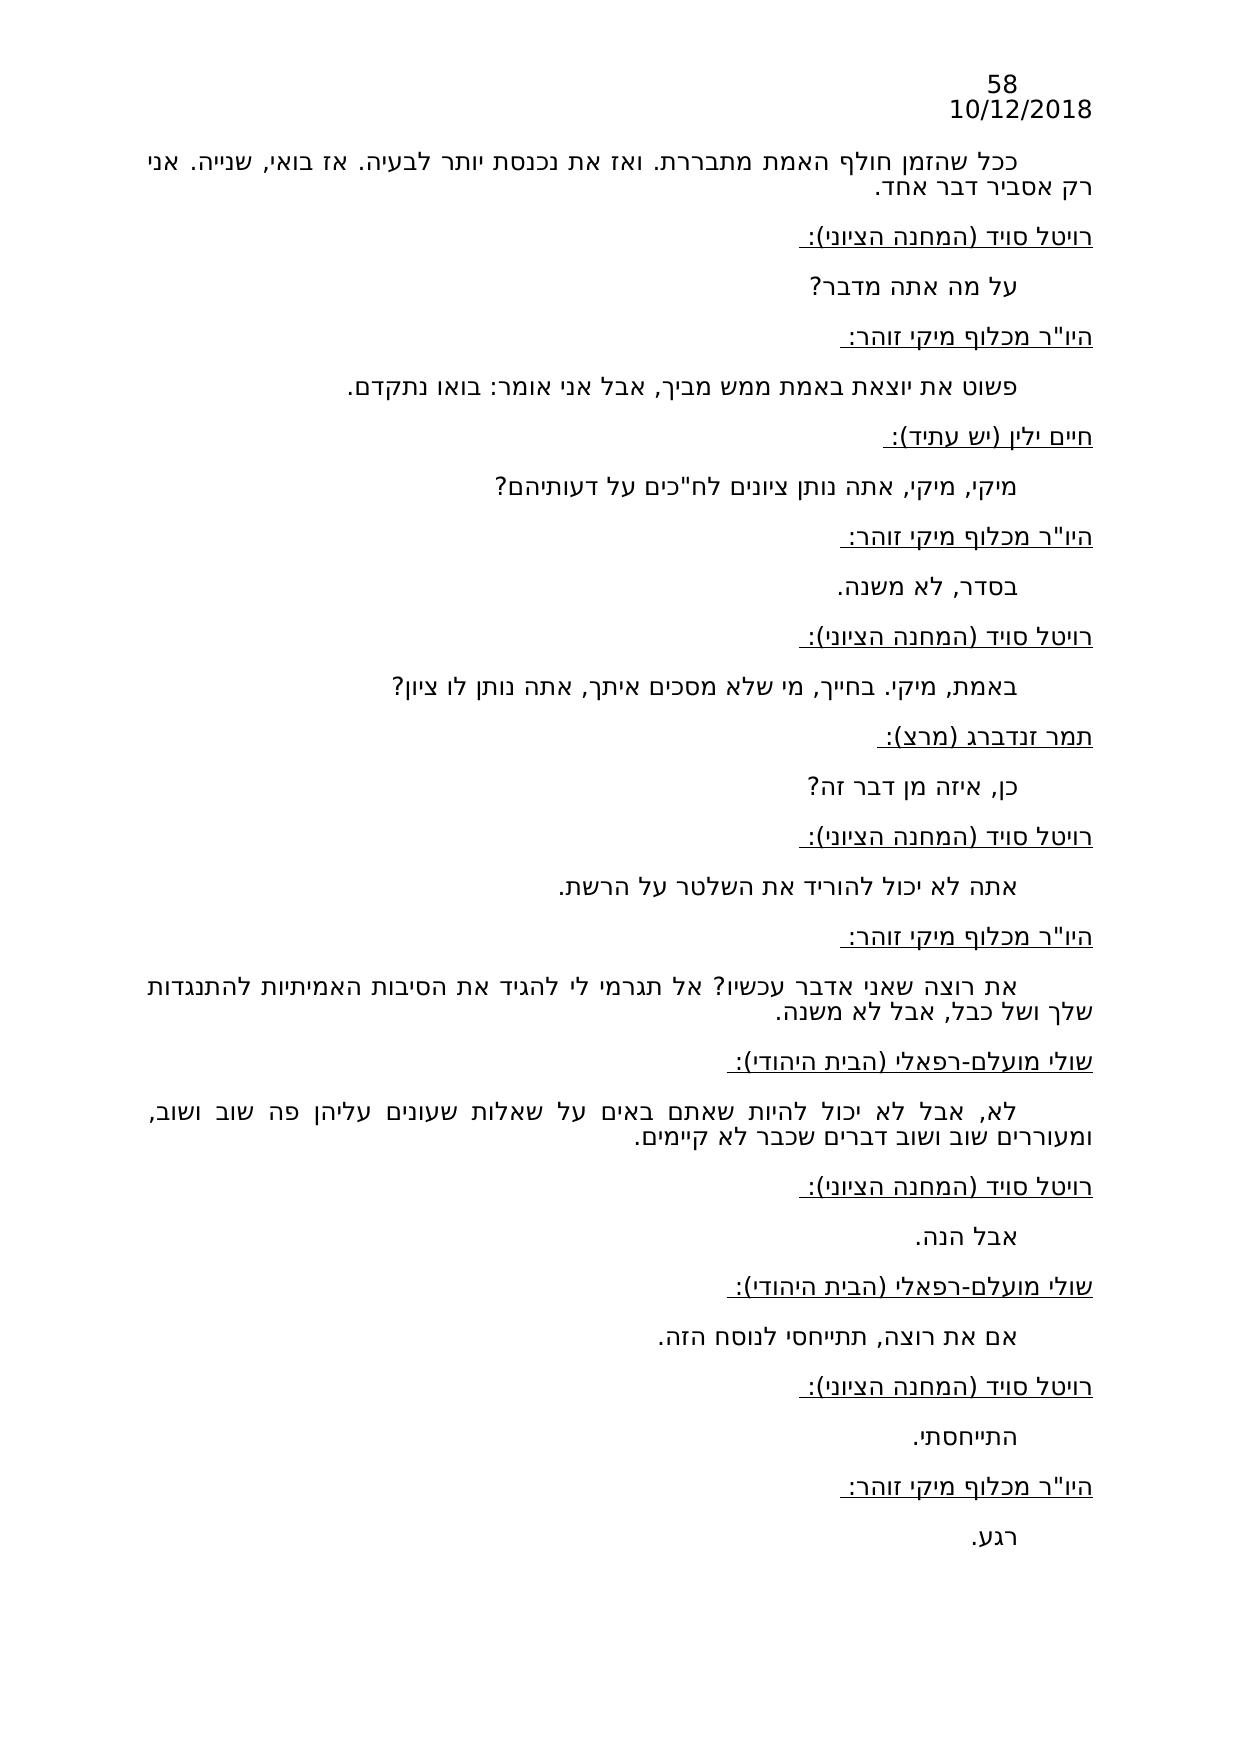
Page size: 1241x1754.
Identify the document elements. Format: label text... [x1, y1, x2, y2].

text בסדר, לא משנה. [147, 575, 1093, 600]
text << יור >> היו"ר מכלוף מיקי זוהר: << יור >> [147, 925, 1093, 950]
text << יור >> היו"ר מכלוף מיקי זוהר: << יור >> [147, 1475, 1093, 1500]
text מיקי, מיקי, אתה נותן ציונים לח"כים על דעותיהם? [147, 475, 1093, 500]
text אתה לא יכול להוריד את השלטר על הרשת. [147, 875, 1093, 900]
text התייחסתי. [147, 1425, 1093, 1450]
text << דובר >> רויטל סויד (המחנה הציוני): << דובר >> [147, 1375, 1093, 1400]
text << יור >> היו"ר מכלוף מיקי זוהר: << יור >> [147, 325, 1093, 350]
text << יור >> היו"ר מכלוף מיקי זוהר: << יור >> [147, 525, 1093, 550]
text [147, 1275, 1093, 1300]
text על מה אתה מדבר? [147, 275, 1093, 300]
text אם את רוצה, תתייחסי לנוסח הזה. [147, 1325, 1093, 1350]
text << דובר >> חיים ילין (יש עתיד): << דובר >> [147, 425, 1093, 450]
text << דובר >> רויטל סויד (המחנה הציוני): << דובר >> [147, 625, 1093, 650]
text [147, 225, 1093, 250]
text לא, אבל לא יכול להיות שאתם באים על שאלות שעונים עליהן פה שוב ושוב, ומעוררים שוב ושוב דברים שכבר לא קיימים. [147, 1100, 1093, 1150]
text פשוט את יוצאת באמת ממש מביך, אבל אני אומר: בואו נתקדם. [147, 375, 1093, 400]
text << דובר >> שולי מועלם-רפאלי (הבית היהודי): << דובר >> [147, 1050, 1093, 1075]
text באמת, מיקי. בחייך, מי שלא מסכים איתך, אתה נותן לו ציון? [147, 675, 1093, 700]
text ככל שהזמן חולף האמת מתבררת. ואז את נכנסת יותר לבעיה. אז בואי, שנייה. אני רק אסביר דבר אחד. [147, 150, 1093, 200]
text אבל הנה. [147, 1225, 1093, 1250]
text כן, איזה מן דבר זה? [147, 775, 1093, 800]
text << דובר >> רויטל סויד (המחנה הציוני): << דובר >> [147, 1175, 1093, 1200]
text את רוצה שאני אדבר עכשיו? אל תגרמי לי להגיד את הסיבות האמיתיות להתנגדות שלך ושל כבל, אבל לא משנה. [147, 975, 1093, 1025]
text << דובר >> רויטל סויד (המחנה הציוני): << דובר >> [147, 825, 1093, 850]
text << דובר >> תמר זנדברג (מרצ): << דובר >> [147, 725, 1093, 750]
text רגע. [147, 1525, 1093, 1550]
